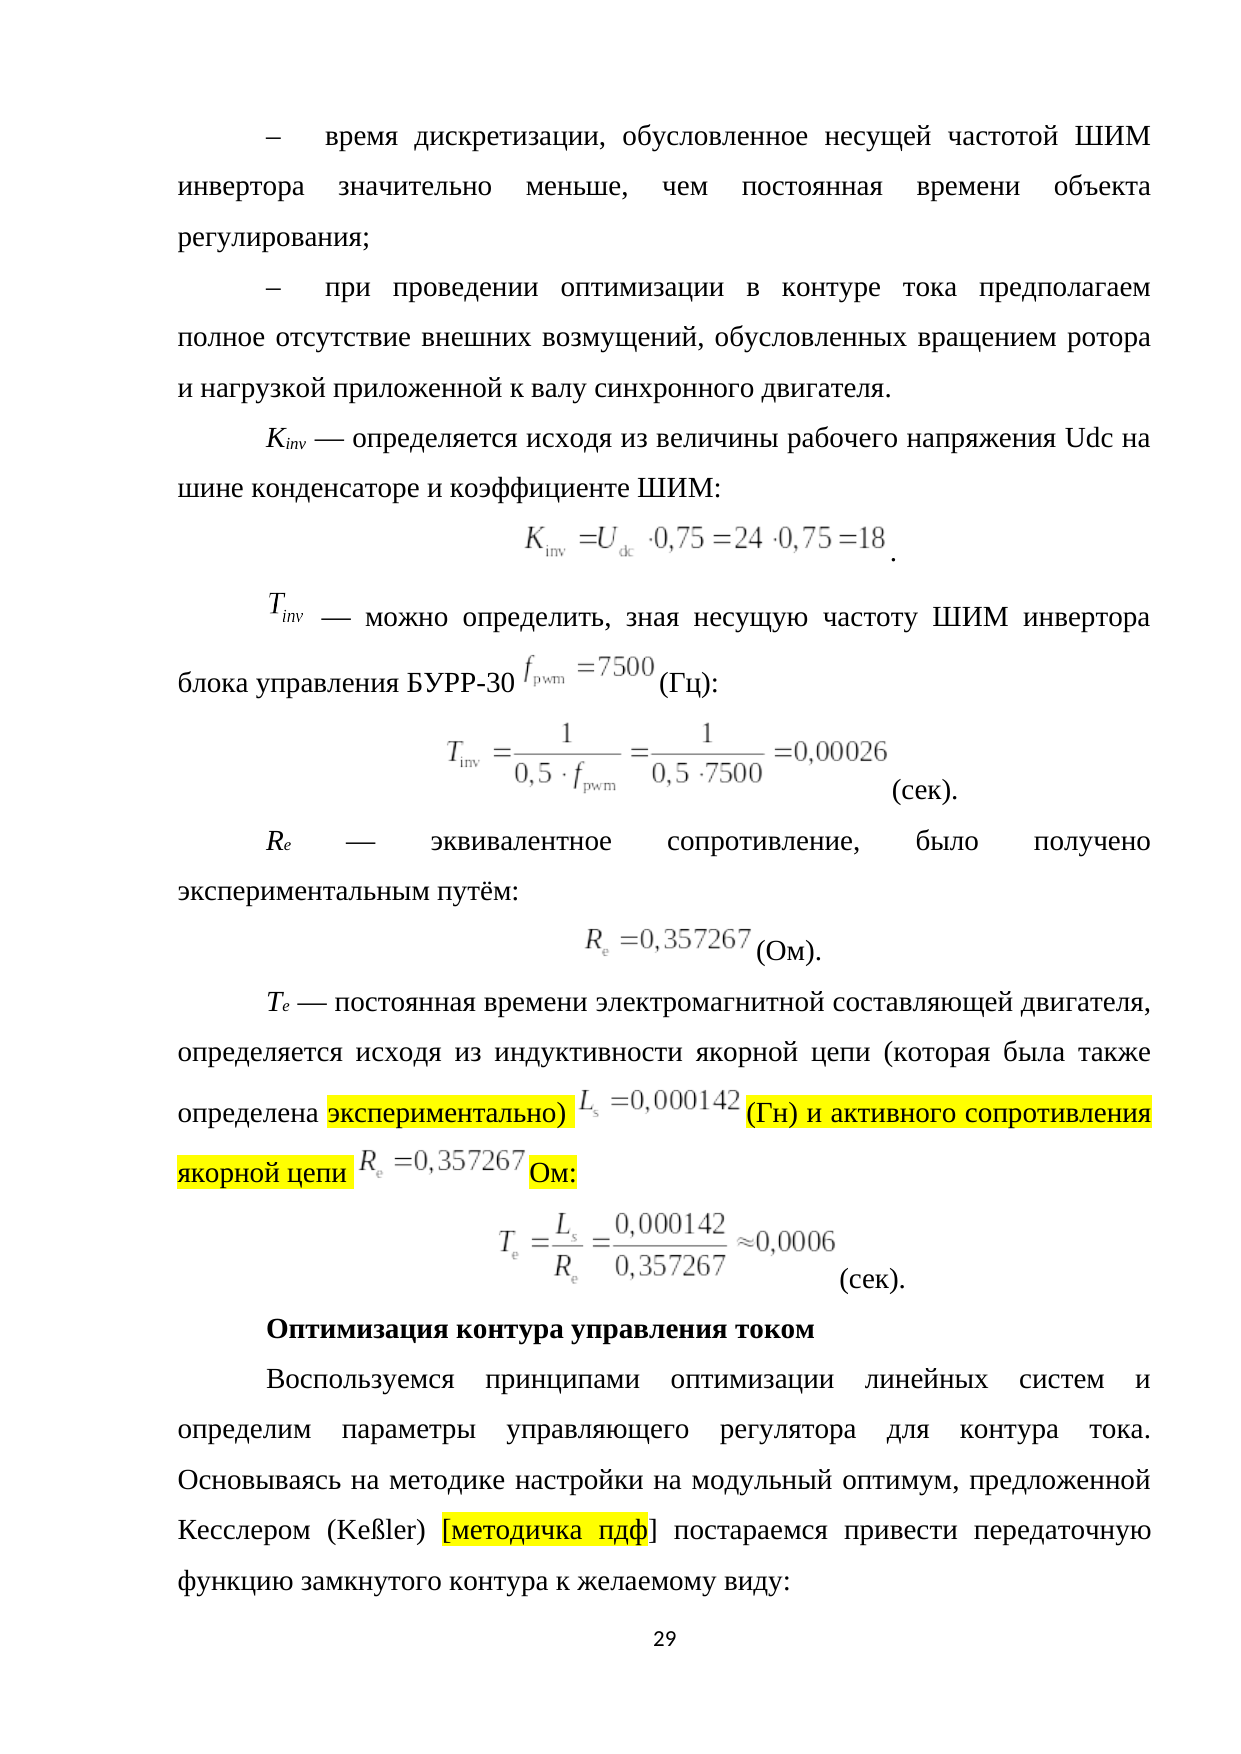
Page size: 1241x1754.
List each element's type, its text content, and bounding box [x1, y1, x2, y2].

text Воспользуемся принципами оптимизации линейных систем и определим параметры управляющего регулятора для контура тока. Основываясь на методике настройки на модульный оптимум, предложенной Кесслером (Keßler) [методичка пдф] постараемся привести передаточную функцию замкнутого контура к желаемому виду: [177, 1361, 1152, 1596]
text — можно определить, зная несущую частоту ШИМ инвертора блока управления БУРР-30(Гц): [177, 585, 1152, 699]
text Te — постоянная времени электромагнитной составляющей двигателя, определяется исходя из индуктивности якорной цепи (которая была также определена экспериментально) (Гн) и активного сопротивления якорной цепи Ом: [177, 984, 1152, 1189]
text – время дискретизации, обусловленное несущей частотой ШИМ инвертора значительно меньше, чем постоянная времени объекта регулирования; [177, 118, 1152, 252]
text . [177, 521, 1152, 568]
text Re — эквивалентное сопротивление, было получено экспериментальным путём: [177, 823, 1152, 907]
text Оптимизация контура управления током [177, 1311, 1152, 1344]
text (Ом). [177, 923, 1152, 967]
text (сек). [177, 716, 1152, 806]
text (сек). [177, 1206, 1152, 1294]
text Kinv — определяется исходя из величины рабочего напряжения Udc на шине конденсаторе и коэффициенте ШИМ: [177, 420, 1152, 504]
text – при проведении оптимизации в контуре тока предполагаем полное отсутствие внешних возмущений, обусловленных вращением ротора и нагрузкой приложенной к валу синхронного двигателя. [177, 269, 1152, 403]
